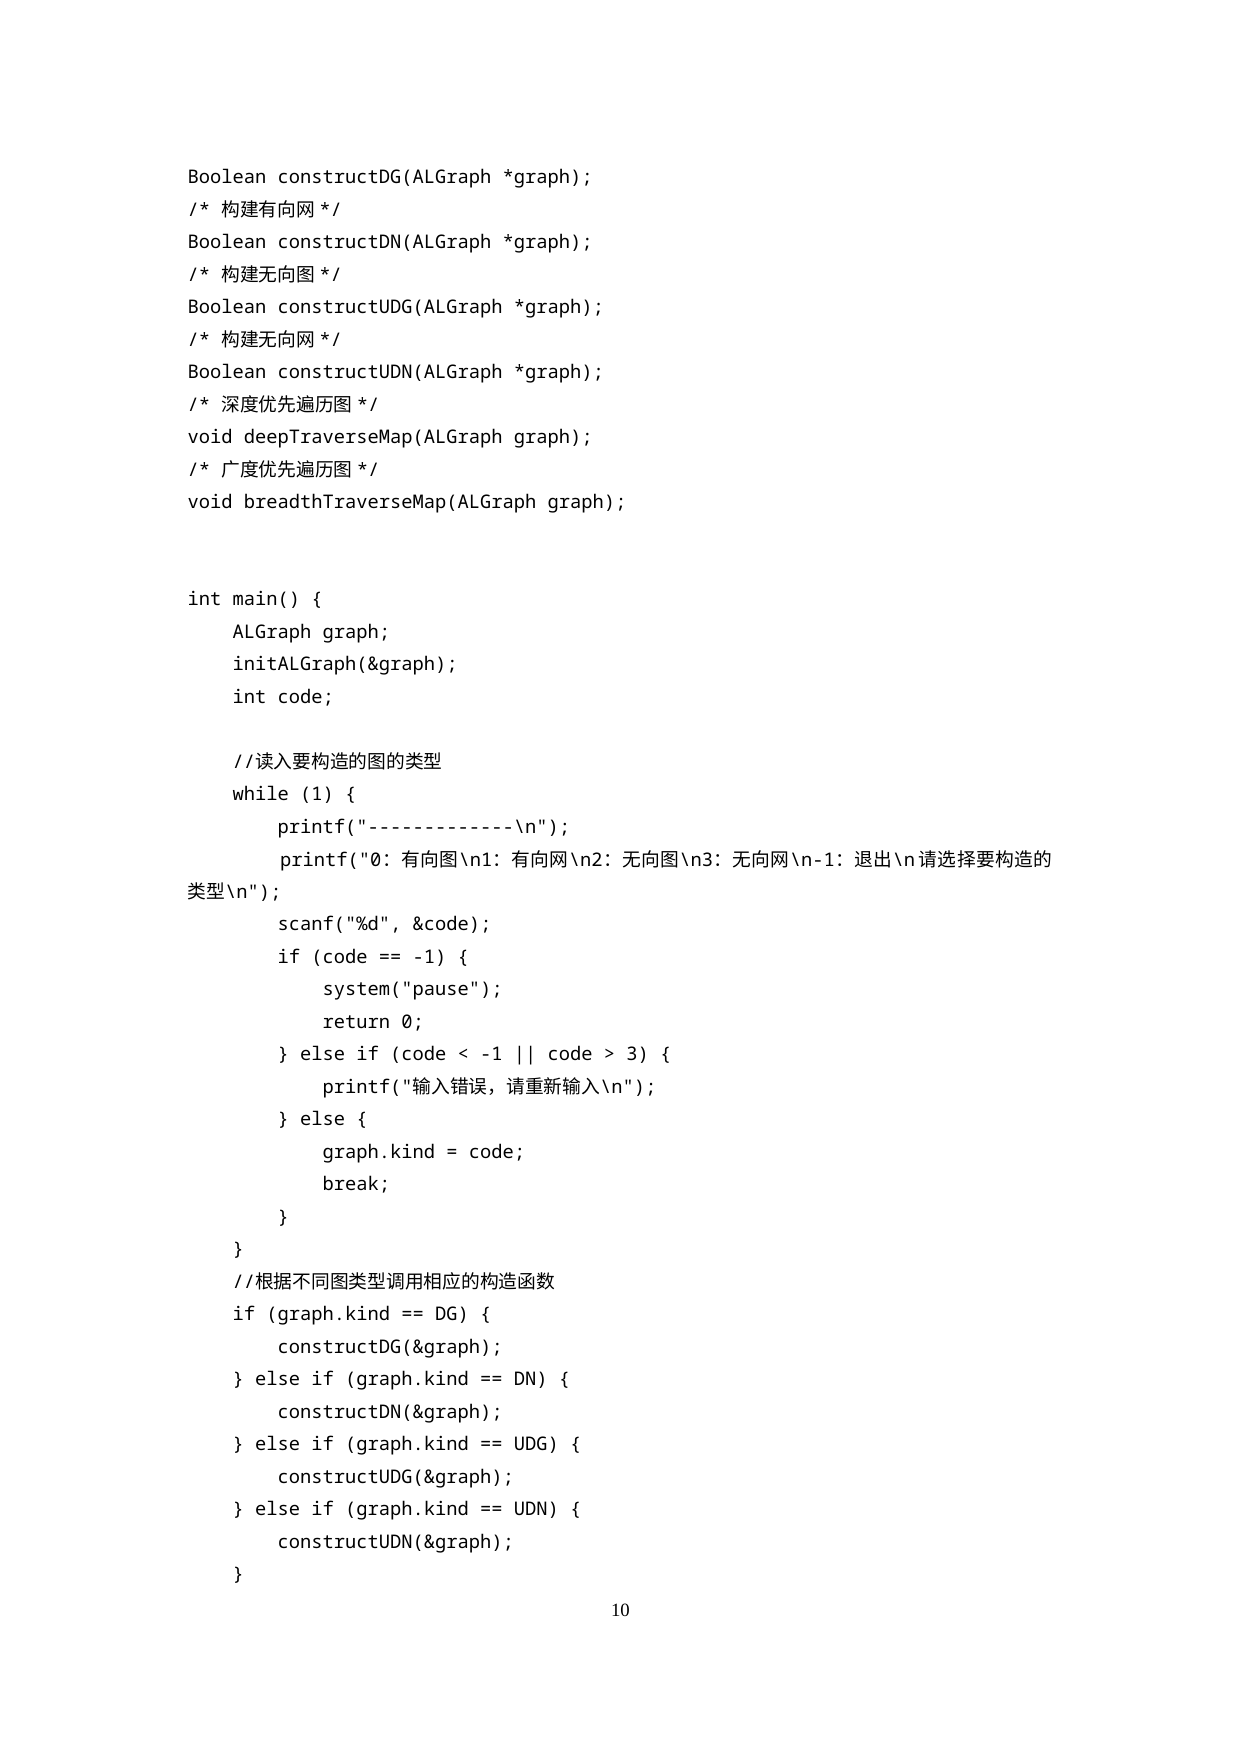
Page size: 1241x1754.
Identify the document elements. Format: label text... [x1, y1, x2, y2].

text void breadthTraverseMap(ALGraph graph); [187, 484, 1053, 517]
text Boolean constructDG(ALGraph *graph); [187, 159, 1053, 192]
text void deepTraverseMap(ALGraph graph); [187, 419, 1053, 452]
text } else if (graph.kind == UDN) { [187, 1492, 1053, 1524]
text constructUDG(&graph); [187, 1459, 1053, 1492]
text printf("0：有向图\n1：有向网\n2：无向图\n3：无向网\n-1：退出\n请选择要构造的类型\n"); [187, 842, 1053, 907]
text graph.kind = code; [187, 1134, 1053, 1167]
text return 0; [187, 1004, 1053, 1037]
text int code; [187, 679, 1053, 712]
text printf("-------------\n"); [187, 809, 1053, 842]
text /* 广度优先遍历图 */ [187, 452, 1053, 484]
text } [187, 1232, 1053, 1264]
text } else { [187, 1102, 1053, 1134]
text /* 构建无向网 */ [187, 322, 1053, 354]
text if (graph.kind == DG) { [187, 1297, 1053, 1329]
text //根据不同图类型调用相应的构造函数 [187, 1264, 1053, 1297]
text /* 深度优先遍历图 */ [187, 387, 1053, 419]
text scanf("%d", &code); [187, 907, 1053, 939]
text int main() { [187, 582, 1053, 614]
text /* 构建无向图 */ [187, 257, 1053, 289]
text if (code == -1) { [187, 939, 1053, 972]
text initALGraph(&graph); [187, 647, 1053, 679]
text ALGraph graph; [187, 614, 1053, 647]
text break; [187, 1167, 1053, 1199]
text } else if (graph.kind == DN) { [187, 1362, 1053, 1394]
text //读入要构造的图的类型 [187, 744, 1053, 777]
text /* 构建有向网 */ [187, 192, 1053, 224]
text while (1) { [187, 777, 1053, 809]
text Boolean constructUDN(ALGraph *graph); [187, 354, 1053, 387]
text } else if (graph.kind == UDG) { [187, 1427, 1053, 1459]
text } [187, 1199, 1053, 1232]
text } [187, 1557, 1053, 1589]
text constructUDN(&graph); [187, 1524, 1053, 1557]
text Boolean constructDN(ALGraph *graph); [187, 224, 1053, 257]
text Boolean constructUDG(ALGraph *graph); [187, 289, 1053, 322]
text constructDN(&graph); [187, 1394, 1053, 1427]
text system("pause"); [187, 972, 1053, 1004]
text printf("输入错误，请重新输入\n"); [187, 1069, 1053, 1102]
text constructDG(&graph); [187, 1329, 1053, 1362]
text } else if (code < -1 || code > 3) { [187, 1037, 1053, 1069]
